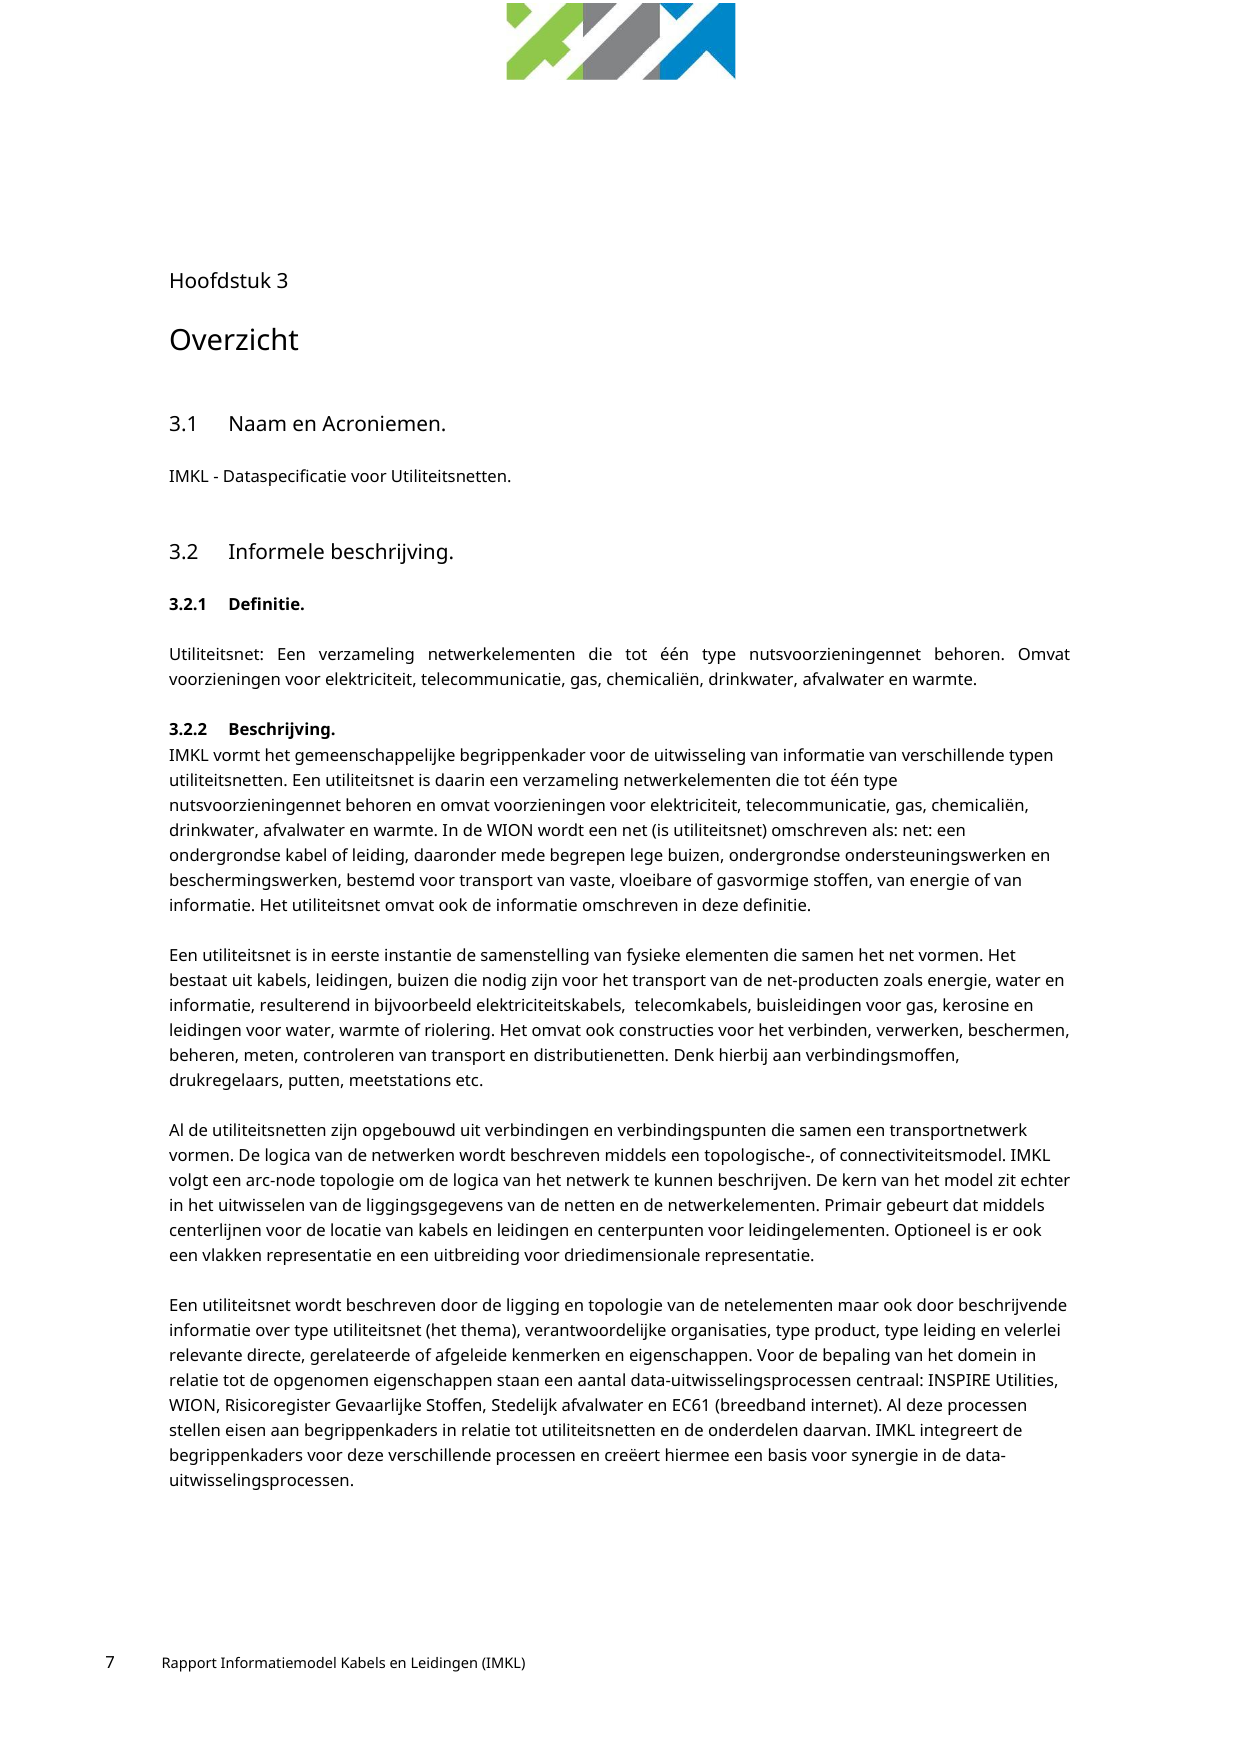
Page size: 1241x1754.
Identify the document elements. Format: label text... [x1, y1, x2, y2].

text IMKL vormt het gemeenschappelijke begrippenkader voor de uitwisseling van informatie van verschillende typen utiliteitsnetten. Een utiliteitsnet is daarin een verzameling netwerkelementen die tot één type nutsvoorzieningennet behoren en omvat voorzieningen voor elektriciteit, telecommunicatie, gas, chemicaliën, drinkwater, afvalwater en warmte. In de WION wordt een net (is utiliteitsnet) omschreven als: net: een ondergrondse kabel of leiding, daaronder mede begrepen lege buizen, ondergrondse ondersteuningswerken en beschermingswerken, bestemd voor transport van vaste, vloeibare of gasvormige stoffen, van energie of van informatie. Het utiliteitsnet omvat ook de informatie omschreven in deze definitie. [169, 741, 1071, 916]
text Beschrijving. [169, 716, 1071, 741]
text Een utiliteitsnet wordt beschreven door de ligging en topologie van de netelementen maar ook door beschrijvende informatie over type utiliteitsnet (het thema), verantwoordelijke organisaties, type product, type leiding en velerlei relevante directe, gerelateerde of afgeleide kenmerken en eigenschappen. Voor de bepaling van het domein in relatie tot de opgenomen eigenschappen staan een aantal data-uitwisselingsprocessen centraal: INSPIRE Utilities, WION, Risicoregister Gevaarlijke Stoffen, Stedelijk afvalwater en EC61 (breedband internet). Al deze processen stellen eisen aan begrippenkaders in relatie tot utiliteitsnetten en de onderdelen daarvan. IMKL integreert de begrippenkaders voor deze verschillende processen en creëert hiermee een basis voor synergie in de data-uitwisselingsprocessen. [169, 1291, 1071, 1491]
picture [677, 50, 736, 80]
picture [506, 3, 718, 80]
text Een utiliteitsnet is in eerste instantie de samenstelling van fysieke elementen die samen het net vormen. Het bestaat uit kabels, leidingen, buizen die nodig zijn voor het transport van de net-producten zoals energie, water en informatie, resulterend in bijvoorbeeld elektriciteitskabels, telecomkabels, buisleidingen voor gas, kerosine en leidingen voor water, warmte of riolering. Het omvat ook constructies voor het verbinden, verwerken, beschermen, beheren, meten, controleren van transport en distributienetten. Denk hierbij aan verbindingsmoffen, drukregelaars, putten, meetstations etc. [169, 941, 1071, 1091]
text Naam en Acroniemen. [169, 409, 1071, 437]
text Utiliteitsnet: Een verzameling netwerkelementen die tot één type nutsvoorzieningennet behoren. Omvat voorzieningen voor elektriciteit, telecommunicatie, gas, chemicaliën, drinkwater, afvalwater en warmte. [169, 641, 1071, 691]
text Definitie. [169, 591, 1071, 616]
text Overzicht [169, 319, 1071, 359]
text Al de utiliteitsnetten zijn opgebouwd uit verbindingen en verbindingspunten die samen een transportnetwerk vormen. De logica van de netwerken wordt beschreven middels een topologische-, of connectiviteitsmodel. IMKL volgt een arc-node topologie om de logica van het netwerk te kunnen beschrijven. De kern van het model zit echter in het uitwisselen van de liggingsgegevens van de netten en de netwerkelementen. Primair gebeurt dat middels centerlijnen voor de locatie van kabels en leidingen en centerpunten voor leidingelementen. Optioneel is er ook een vlakken representatie en een uitbreiding voor driedimensionale representatie. [169, 1116, 1071, 1266]
text IMKL - Dataspecificatie voor Utiliteitsnetten. [169, 462, 1071, 487]
text Informele beschrijving. [169, 537, 1071, 566]
